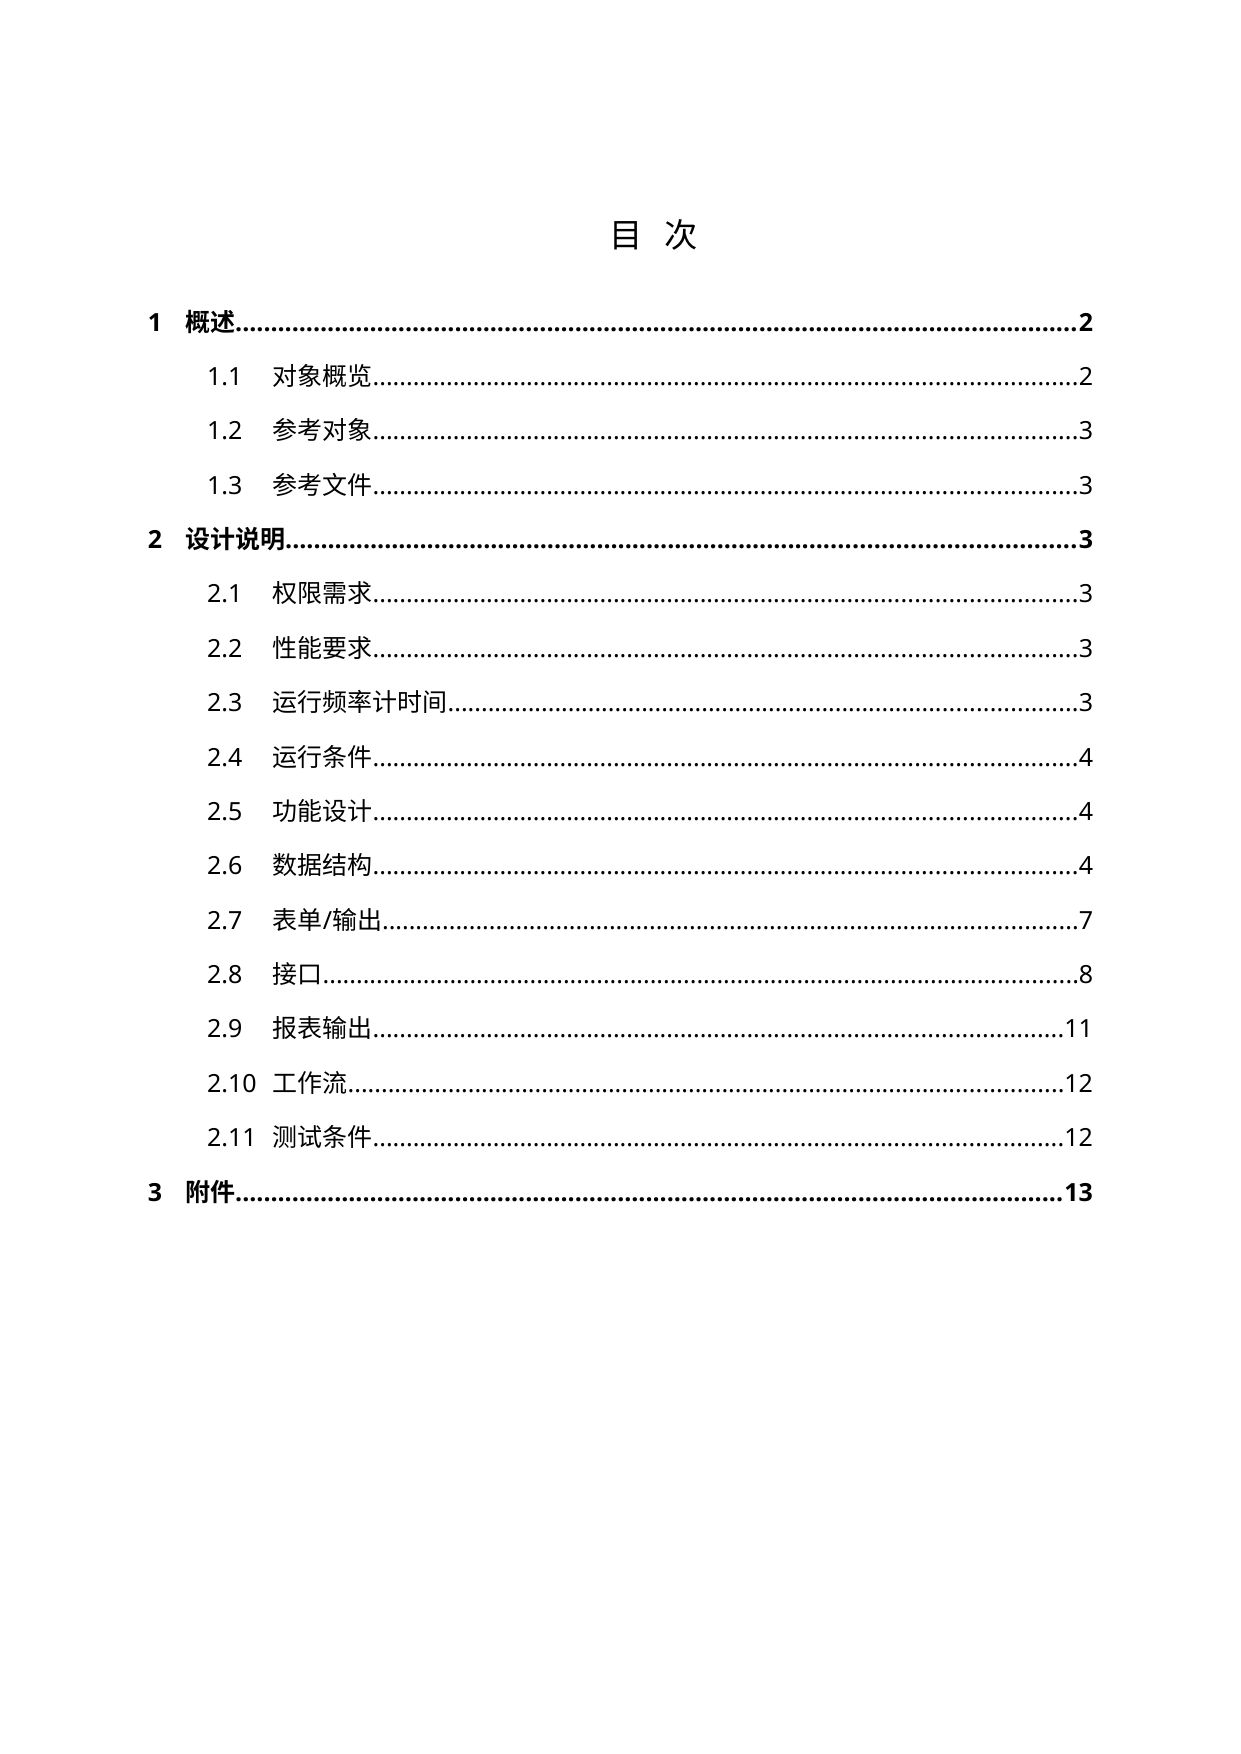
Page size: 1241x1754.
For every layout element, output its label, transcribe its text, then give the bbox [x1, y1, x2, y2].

text 2.8 接口 8 [207, 954, 1092, 991]
text 2.10 工作流 12 [207, 1063, 1092, 1099]
text 1.1 对象概览 2 [207, 356, 1092, 393]
text 目 次 [148, 188, 1092, 278]
text 2.5 功能设计 4 [207, 791, 1092, 828]
text 2.3 运行频率计时间 3 [207, 683, 1092, 719]
text 3 附件 13 [148, 1172, 1092, 1208]
text 2.9 报表输出 11 [207, 1009, 1092, 1045]
text 2.11 测试条件 12 [207, 1118, 1092, 1154]
text 1.2 参考对象 3 [207, 411, 1092, 447]
text 1.3 参考文件 3 [207, 465, 1092, 501]
text 2.1 权限需求 3 [207, 574, 1092, 610]
text 2.4 运行条件 4 [207, 737, 1092, 773]
text 2.6 数据结构 4 [207, 846, 1092, 882]
text 2 设计说明 3 [148, 519, 1092, 556]
text 2.7 表单/输出 7 [207, 900, 1092, 936]
text 1 概述 2 [148, 302, 1092, 338]
text 2.2 性能要求 3 [207, 628, 1092, 664]
